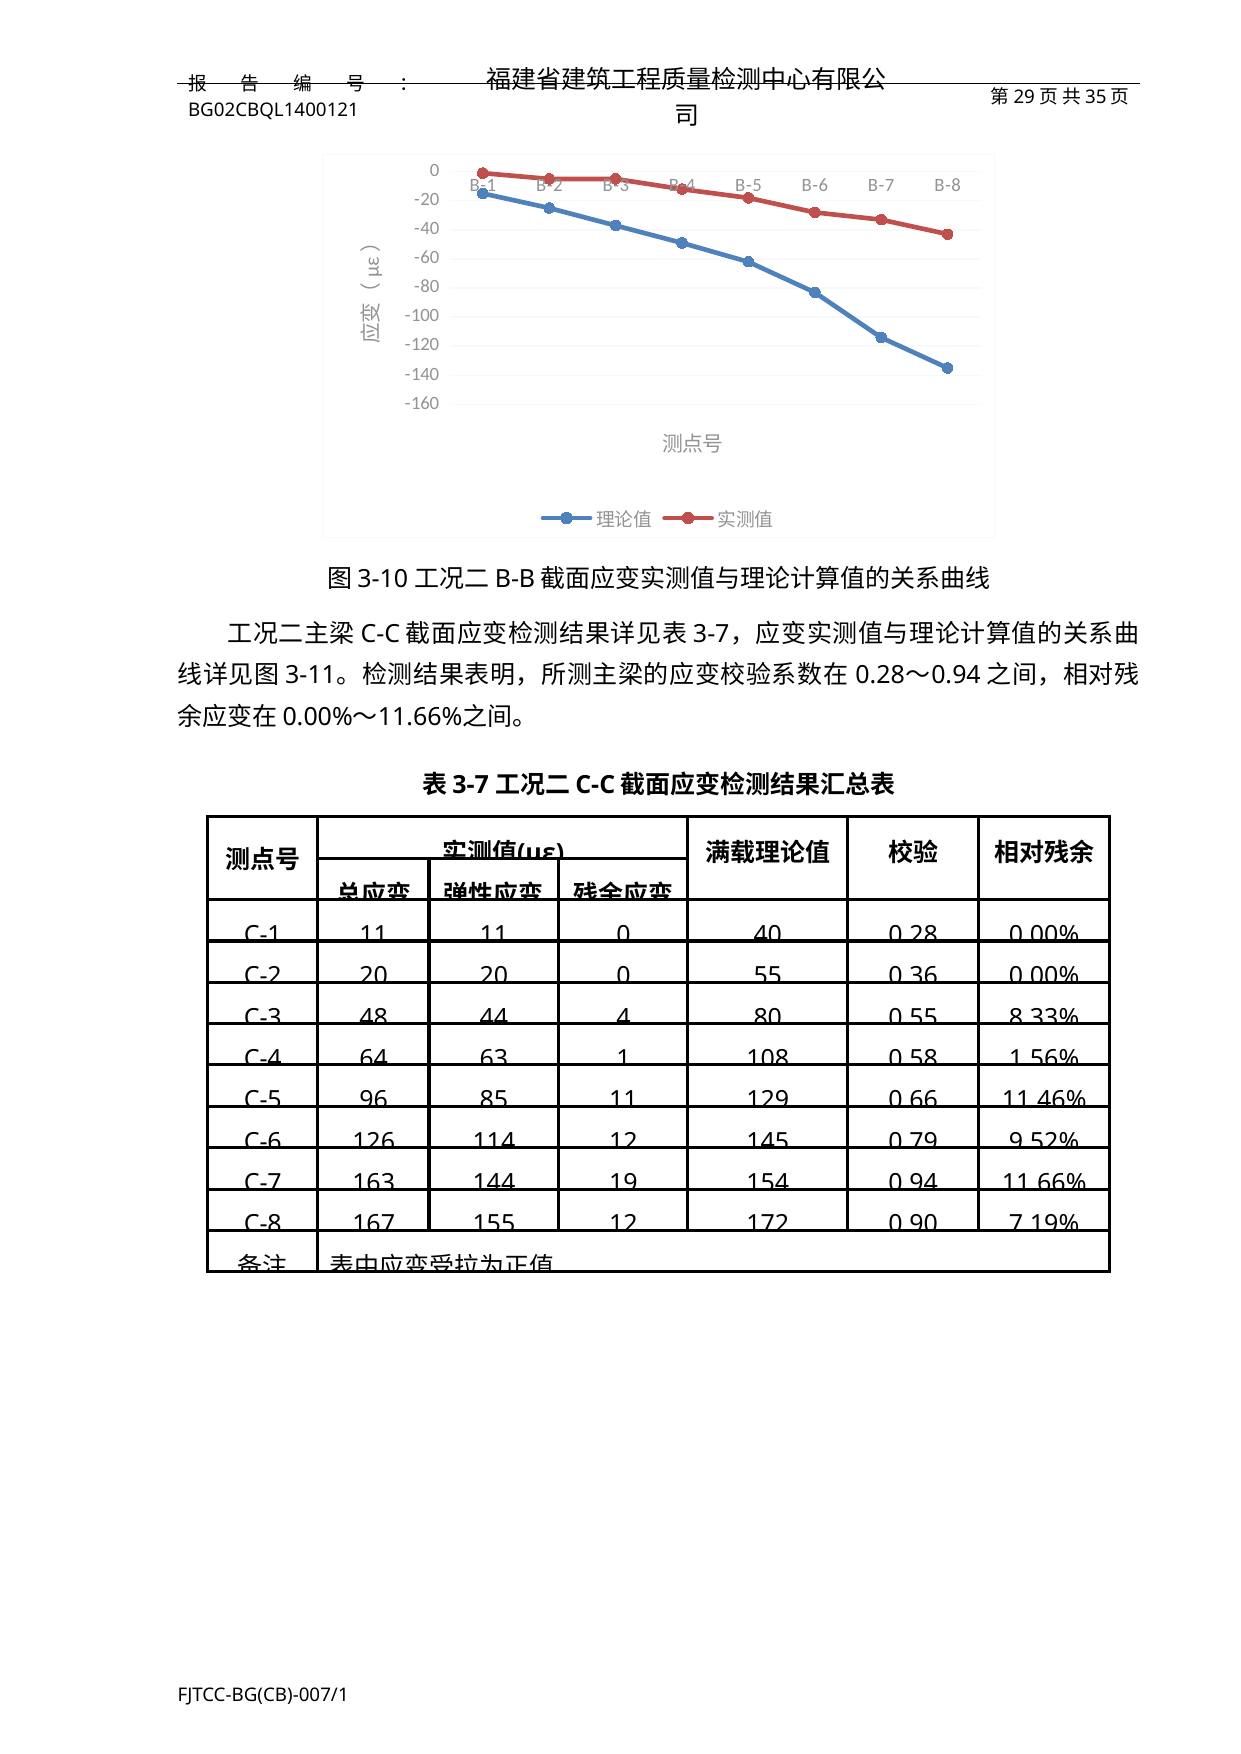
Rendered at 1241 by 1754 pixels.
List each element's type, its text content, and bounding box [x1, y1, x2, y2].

table_cell C-3 [209, 984, 316, 1022]
table_cell 163 [319, 1149, 427, 1187]
table_cell 63 [431, 1025, 557, 1063]
table_cell 弹性应变 [431, 860, 557, 898]
table_cell 总应变 [319, 860, 427, 898]
table_cell 11.66% [980, 1149, 1108, 1187]
table_cell 108 [689, 1025, 846, 1063]
table_cell 11.46% [980, 1066, 1108, 1105]
table_cell 172 [689, 1191, 846, 1229]
table_header 满载理论值 (με) [689, 818, 846, 898]
table_cell 126 [319, 1108, 427, 1146]
table_cell 0.55 [849, 984, 977, 1022]
table_cell 1 [560, 1025, 686, 1063]
table_cell 0.94 [849, 1149, 977, 1187]
table_cell 7.19% [980, 1191, 1108, 1229]
table_cell 0.28 [849, 901, 977, 939]
table_header 实测值(με) [319, 818, 686, 857]
table_cell 85 [431, 1066, 557, 1105]
text 图3-10 工况二B-B截面应变实测值与理论计算值的关系曲线 [177, 544, 1140, 609]
table_cell 0.66 [849, 1066, 977, 1105]
table_cell 残余应变 [560, 860, 686, 898]
table_cell 129 [689, 1066, 846, 1105]
table_cell C-2 [209, 943, 316, 981]
table_cell 11 [560, 1066, 686, 1105]
table_cell C-4 [209, 1025, 316, 1063]
table_cell 0.00% [980, 901, 1108, 939]
table_cell 114 [431, 1108, 557, 1146]
table_cell 44 [431, 984, 557, 1022]
table_cell 80 [689, 984, 846, 1022]
table_cell 11 [319, 901, 427, 939]
table_cell 20 [431, 943, 557, 981]
table_header 测点号 [209, 818, 316, 898]
table_cell 154 [689, 1149, 846, 1187]
table_cell 12 [560, 1108, 686, 1146]
table_cell 8.33% [980, 984, 1108, 1022]
table_header 校验 系数 [849, 818, 977, 898]
table_header 相对残余应变 [980, 818, 1108, 898]
table_cell 145 [689, 1108, 846, 1146]
table_cell 20 [319, 943, 427, 981]
table_cell C-1 [209, 901, 316, 939]
table_cell 155 [431, 1191, 557, 1229]
table_cell 144 [431, 1149, 557, 1187]
table_cell 0.79 [849, 1108, 977, 1146]
table_cell 0.00% [980, 943, 1108, 981]
table_cell 9.52% [980, 1108, 1108, 1146]
table_cell 0.90 [849, 1191, 977, 1229]
table_cell 167 [319, 1191, 427, 1229]
table_cell 备注 [209, 1232, 316, 1270]
table_cell 48 [319, 984, 427, 1022]
table_cell C-5 [209, 1066, 316, 1105]
table_cell 1.56% [980, 1025, 1108, 1063]
table_cell C-8 [209, 1191, 316, 1229]
table_cell 0.58 [849, 1025, 977, 1063]
text 工况二主梁C-C截面应变检测结果详见表3-7，应变实测值与理论计算值的关系曲线详见图3-11。检测结果表明，所测主梁的应变校验系数在0.28～0.94之间，相对残余应变在0.00%～11.66%之间。 [177, 609, 1140, 734]
table_cell 4 [560, 984, 686, 1022]
table_cell 64 [319, 1025, 427, 1063]
table_cell 0 [560, 901, 686, 939]
table_cell 96 [319, 1066, 427, 1105]
table_cell C-6 [209, 1108, 316, 1146]
table_cell 12 [560, 1191, 686, 1229]
table_cell C-7 [209, 1149, 316, 1187]
table_cell 19 [560, 1149, 686, 1187]
text 表3-7 工况二C-C截面应变检测结果汇总表 [177, 750, 1140, 815]
table_cell 0 [560, 943, 686, 981]
table_cell 40 [689, 901, 846, 939]
table_cell 55 [689, 943, 846, 981]
table_cell 0.36 [849, 943, 977, 981]
table_cell 表中应变受拉为正值 [319, 1232, 1108, 1270]
table_cell 11 [431, 901, 557, 939]
